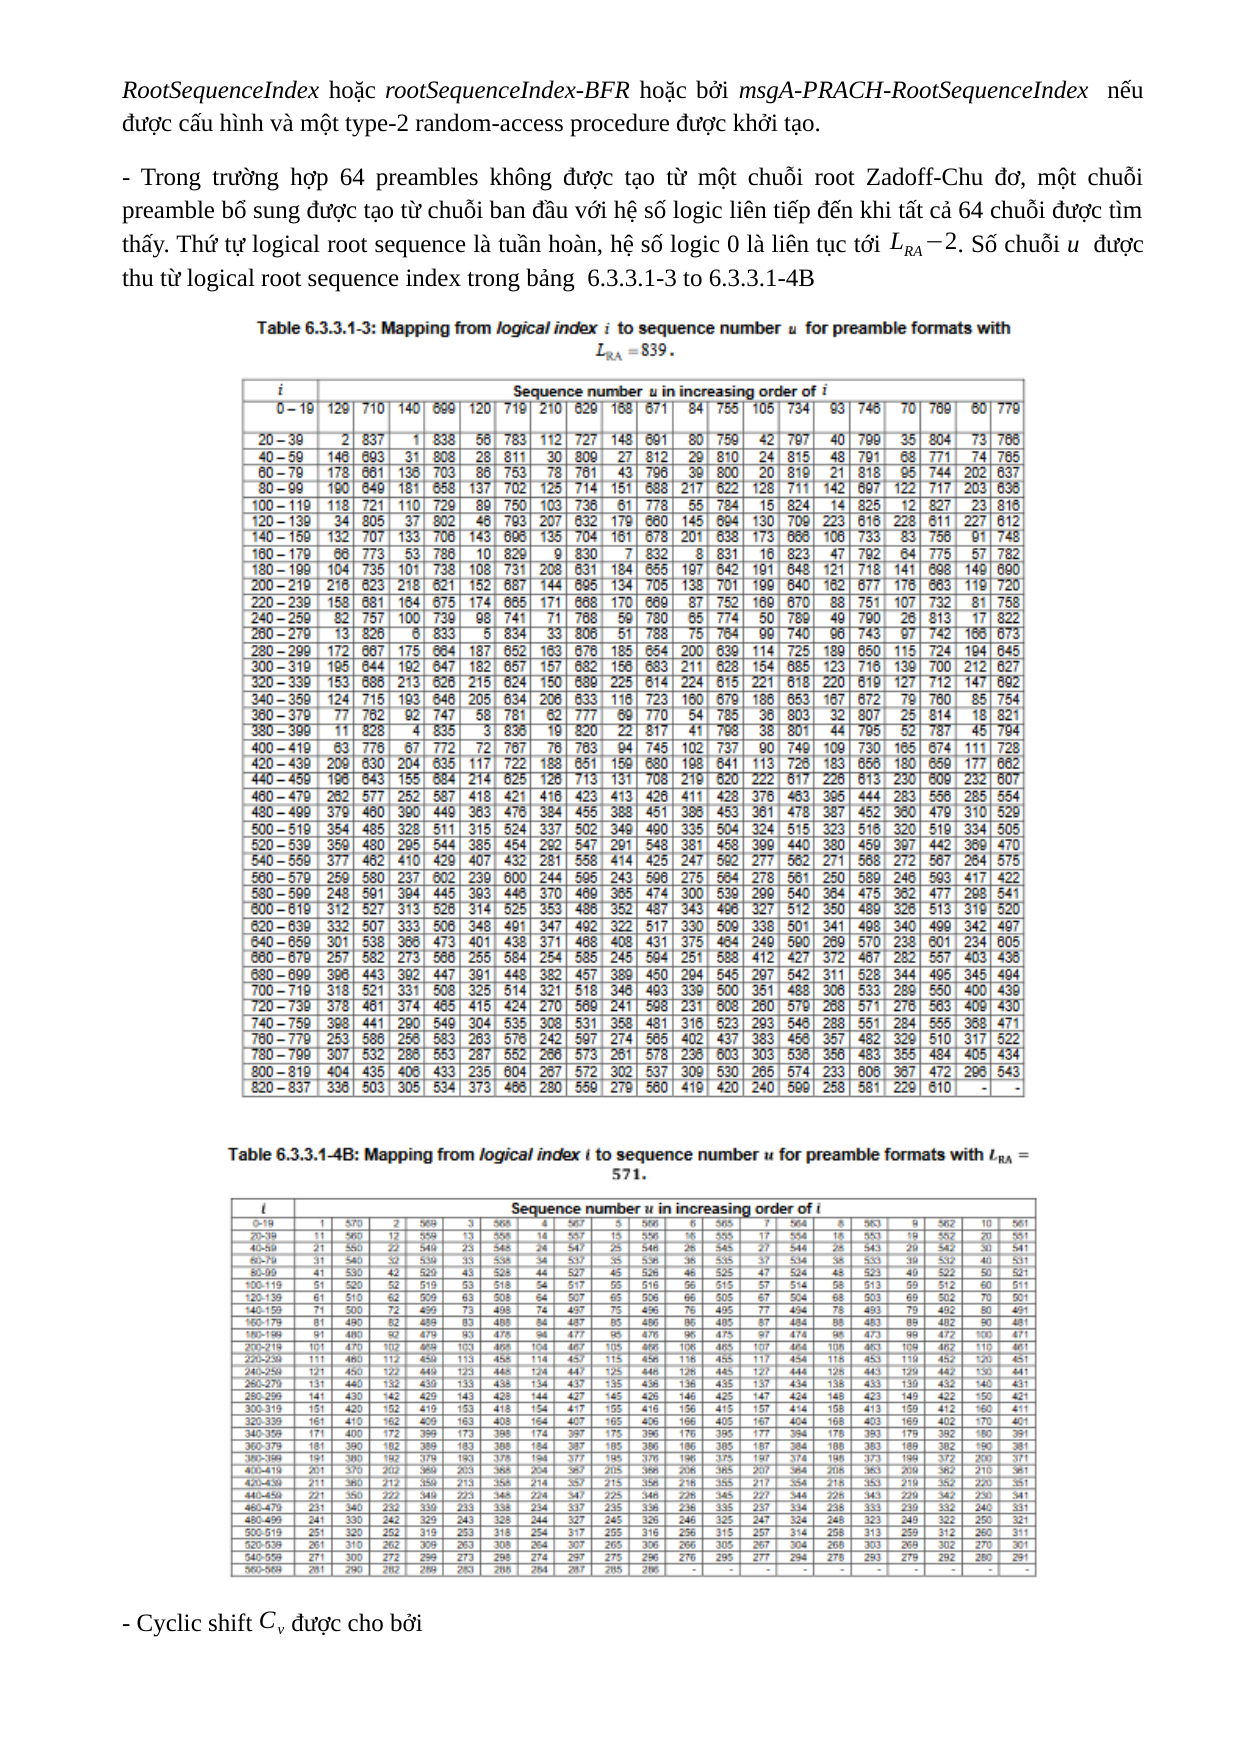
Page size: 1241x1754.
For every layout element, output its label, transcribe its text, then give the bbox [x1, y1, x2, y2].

text - Trong trường hợp 64 preambles không được tạo từ một chuỗi root Zadoff-Chu đơ, một chuỗi preamble bổ sung được tạo từ chuỗi ban đầu với hệ số logic liên tiếp đến khi tất cả 64 chuỗi được tìm thấy. Thứ tự logical root sequence là tuần hoàn, hệ số logic 0 là liên tục tới . Số chuỗi u được thu từ logical root sequence index trong bảng 6.3.3.1-3 to 6.3.3.1-4B [122, 162, 1144, 292]
text - Cyclic shift được cho bởi [122, 1607, 1144, 1638]
picture [211, 1131, 1054, 1582]
picture [232, 317, 1034, 1107]
